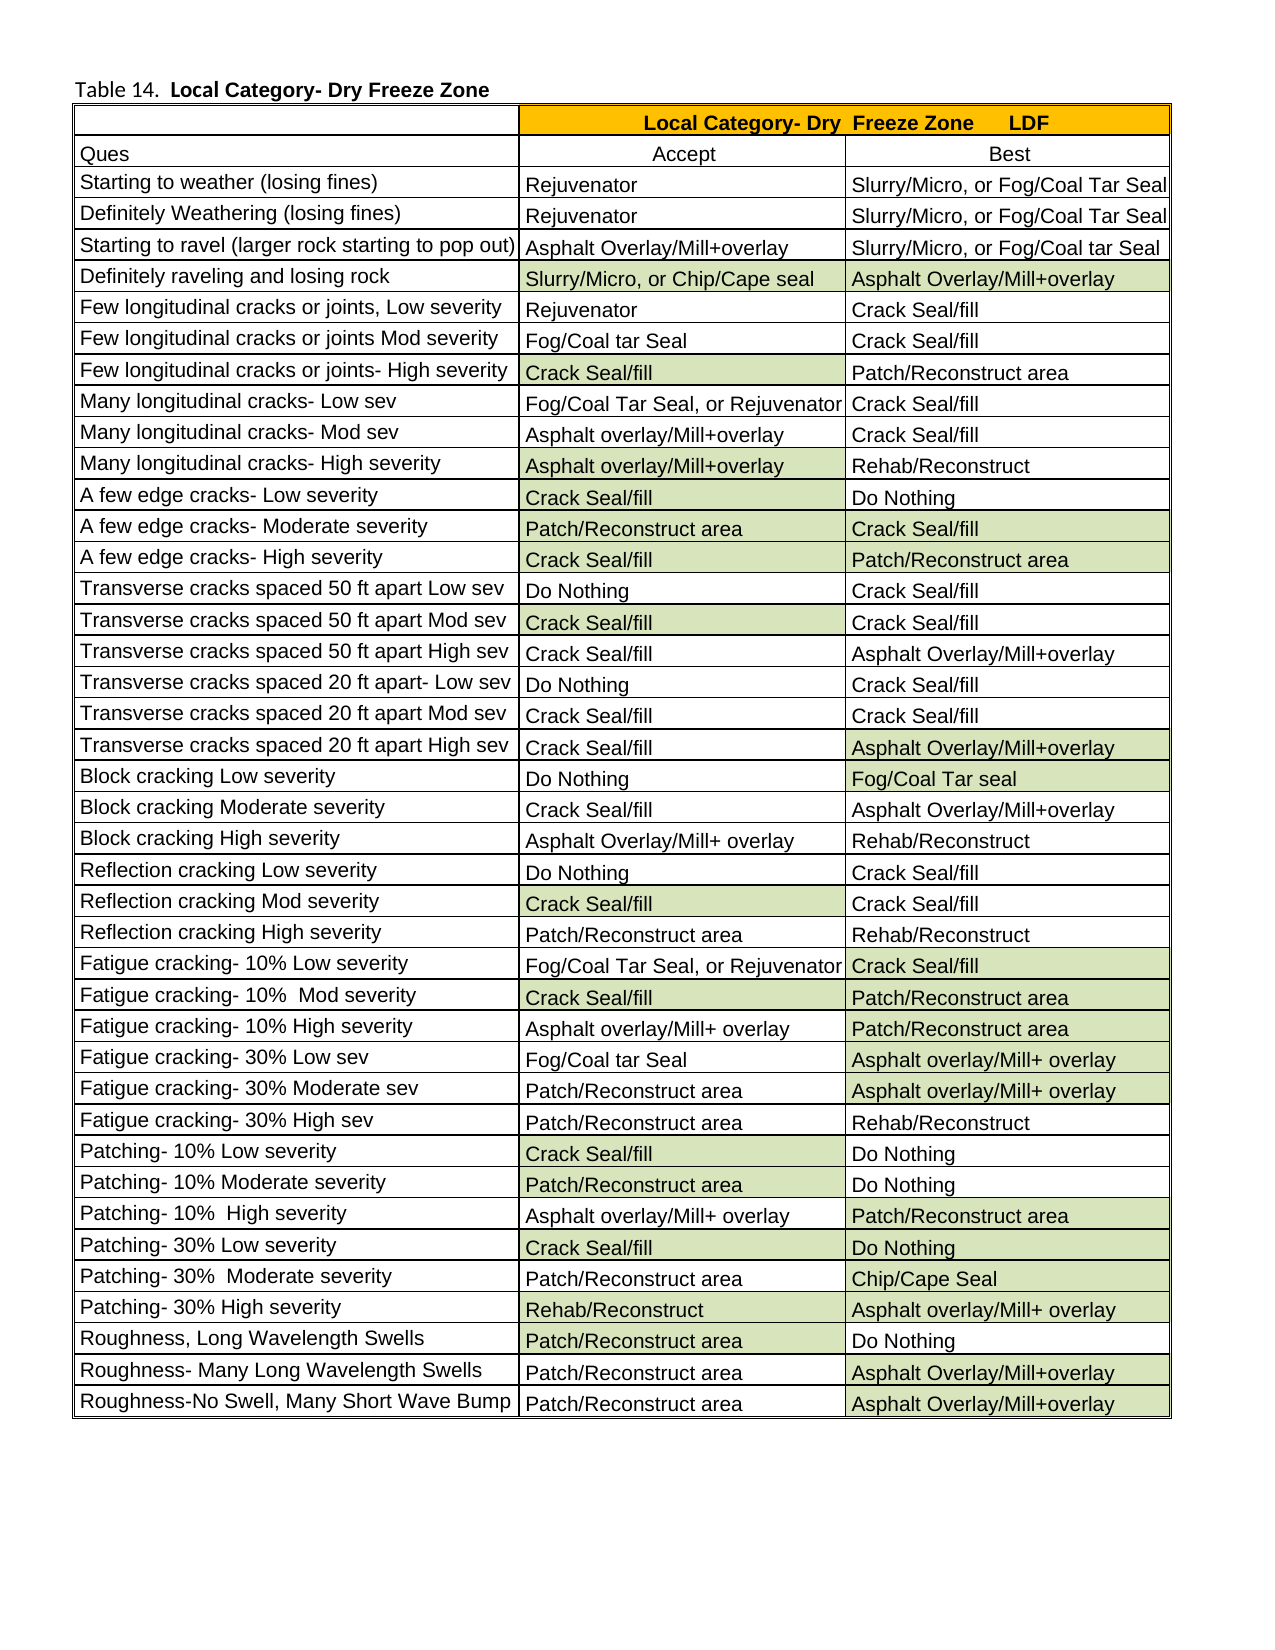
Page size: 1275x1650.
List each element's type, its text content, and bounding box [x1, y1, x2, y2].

table_cell A few edge cracks- Moderate severity [75, 511, 518, 541]
table_cell Do Nothing [846, 1230, 1169, 1259]
table_cell Patching- 10% High severity [75, 1198, 518, 1228]
table_cell Patching- 30% Low severity [75, 1230, 518, 1259]
table_cell Fatigue cracking- 10% Mod severity [75, 980, 518, 1009]
table_cell Many longitudinal cracks- High severity [75, 448, 518, 478]
table_cell Patch/Reconstruct area [846, 542, 1169, 572]
table_cell Fatigue cracking- 30% Moderate sev [75, 1073, 518, 1103]
table_cell Do Nothing [846, 480, 1169, 509]
table_cell Fog/Coal Tar seal [846, 761, 1169, 791]
table_cell Crack Seal/fill [520, 355, 845, 384]
table_cell Fog/Coal tar Seal [520, 323, 845, 353]
table_header [75, 106, 518, 134]
table_cell Slurry/Micro, or Fog/Coal Tar Seal [846, 167, 1169, 197]
table_cell Asphalt overlay/Mill+ overlay [520, 1011, 845, 1041]
table_cell Crack Seal/fill [520, 698, 845, 728]
table_cell Do Nothing [846, 1323, 1169, 1353]
table_cell Transverse cracks spaced 20 ft apart- Low sev [75, 667, 518, 697]
table_cell Asphalt overlay/Mill+overlay [520, 448, 845, 478]
table_cell Crack Seal/fill [846, 511, 1169, 541]
table_cell Do Nothing [846, 1167, 1169, 1197]
table_cell Fatigue cracking- 10% High severity [75, 1011, 518, 1041]
table_cell Crack Seal/fill [846, 323, 1169, 353]
table_cell Patch/Reconstruct area [846, 1011, 1169, 1041]
table_cell Rehab/Reconstruct [520, 1292, 845, 1322]
table_cell Asphalt Overlay/Mill+overlay [846, 730, 1169, 759]
table_cell Do Nothing [520, 761, 845, 791]
table_cell Crack Seal/fill [846, 948, 1169, 978]
table_cell Crack Seal/fill [846, 386, 1169, 416]
table_cell Crack Seal/fill [520, 886, 845, 916]
table_cell Rehab/Reconstruct [846, 448, 1169, 478]
table_cell Rehab/Reconstruct [846, 917, 1169, 947]
table_cell Rejuvenator [520, 167, 845, 197]
table_header Local Category- Dry Freeze Zone LDF [520, 106, 1169, 134]
text Table 14. Local Category- Dry Freeze Zone [75, 75, 1200, 103]
table_cell Roughness, Long Wavelength Swells [75, 1323, 518, 1353]
table_cell Few longitudinal cracks or joints- High severity [75, 355, 518, 384]
table_cell Patch/Reconstruct area [520, 1105, 845, 1134]
table_cell Asphalt Overlay/Mill+overlay [846, 636, 1169, 666]
table_cell Patch/Reconstruct area [846, 980, 1169, 1009]
table_cell Transverse cracks spaced 50 ft apart High sev [75, 636, 518, 666]
table_cell Patching- 30% High severity [75, 1292, 518, 1322]
table_cell Patch/Reconstruct area [520, 1323, 845, 1353]
table_cell Asphalt overlay/Mill+ overlay [846, 1292, 1169, 1322]
table_cell Block cracking Moderate severity [75, 792, 518, 822]
table_cell Block cracking High severity [75, 823, 518, 853]
table_cell Patching- 10% Moderate severity [75, 1167, 518, 1197]
table_cell Rehab/Reconstruct [846, 823, 1169, 853]
table_cell Patching- 10% Low severity [75, 1136, 518, 1166]
table_cell Asphalt Overlay/Mill+overlay [520, 230, 845, 259]
table_cell Crack Seal/fill [520, 480, 845, 509]
table_cell Crack Seal/fill [520, 730, 845, 759]
table_cell Patch/Reconstruct area [520, 1073, 845, 1103]
table_cell Ques [75, 136, 518, 166]
table_cell Asphalt Overlay/Mill+overlay [846, 1355, 1169, 1384]
table_cell Slurry/Micro, or Chip/Cape seal [520, 261, 845, 291]
table_cell Crack Seal/fill [520, 1136, 845, 1166]
table_cell Chip/Cape Seal [846, 1261, 1169, 1291]
table_cell Asphalt overlay/Mill+ overlay [520, 1198, 845, 1228]
table_cell Asphalt overlay/Mill+ overlay [846, 1073, 1169, 1103]
table_cell Asphalt Overlay/Mill+overlay [846, 1386, 1169, 1416]
table_cell A few edge cracks- High severity [75, 542, 518, 572]
table_cell Crack Seal/fill [846, 292, 1169, 322]
table_cell Crack Seal/fill [520, 636, 845, 666]
table_cell Crack Seal/fill [520, 605, 845, 634]
table_cell Asphalt Overlay/Mill+ overlay [520, 823, 845, 853]
table_cell Crack Seal/fill [846, 573, 1169, 603]
table_cell Fatigue cracking- 10% Low severity [75, 948, 518, 978]
table_cell Transverse cracks spaced 50 ft apart Mod sev [75, 605, 518, 634]
table_cell Asphalt overlay/Mill+overlay [520, 417, 845, 447]
table_cell Crack Seal/fill [846, 605, 1169, 634]
table_cell Reflection cracking Mod severity [75, 886, 518, 916]
table_cell Patch/Reconstruct area [846, 355, 1169, 384]
table_cell Rejuvenator [520, 198, 845, 228]
table_cell Do Nothing [520, 855, 845, 884]
table_cell Crack Seal/fill [520, 1230, 845, 1259]
table_cell Crack Seal/fill [846, 855, 1169, 884]
table_cell Patch/Reconstruct area [520, 1386, 845, 1416]
table_cell Roughness- Many Long Wavelength Swells [75, 1355, 518, 1384]
table_cell Patching- 30% Moderate severity [75, 1261, 518, 1291]
table_cell Rejuvenator [520, 292, 845, 322]
table_cell Asphalt overlay/Mill+ overlay [846, 1042, 1169, 1072]
table_cell Slurry/Micro, or Fog/Coal Tar Seal [846, 198, 1169, 228]
table_cell Crack Seal/fill [846, 667, 1169, 697]
table_cell Patch/Reconstruct area [846, 1198, 1169, 1228]
table_cell A few edge cracks- Low severity [75, 480, 518, 509]
table_cell Patch/Reconstruct area [520, 1355, 845, 1384]
table_cell Fog/Coal tar Seal [520, 1042, 845, 1072]
table_cell Do Nothing [520, 667, 845, 697]
table_cell Patch/Reconstruct area [520, 917, 845, 947]
table_cell Few longitudinal cracks or joints Mod severity [75, 323, 518, 353]
table_cell Slurry/Micro, or Fog/Coal tar Seal [846, 230, 1169, 259]
table_cell Rehab/Reconstruct [846, 1105, 1169, 1134]
table_cell Crack Seal/fill [846, 886, 1169, 916]
table_cell Fog/Coal Tar Seal, or Rejuvenator [520, 386, 845, 416]
table_cell Transverse cracks spaced 50 ft apart Low sev [75, 573, 518, 603]
table_cell Patch/Reconstruct area [520, 511, 845, 541]
table_cell Starting to weather (losing fines) [75, 167, 518, 197]
table_cell Asphalt Overlay/Mill+overlay [846, 261, 1169, 291]
table_cell Definitely raveling and losing rock [75, 261, 518, 291]
table_cell Reflection cracking High severity [75, 917, 518, 947]
table_cell Transverse cracks spaced 20 ft apart Mod sev [75, 698, 518, 728]
table_cell Fatigue cracking- 30% Low sev [75, 1042, 518, 1072]
table_cell Many longitudinal cracks- Low sev [75, 386, 518, 416]
table_cell Accept [520, 136, 845, 166]
table_cell Crack Seal/fill [520, 792, 845, 822]
table_cell Asphalt Overlay/Mill+overlay [846, 792, 1169, 822]
table_cell Do Nothing [520, 573, 845, 603]
table_cell Patch/Reconstruct area [520, 1167, 845, 1197]
table_cell Best [846, 136, 1169, 166]
table_cell Fatigue cracking- 30% High sev [75, 1105, 518, 1134]
table_cell Many longitudinal cracks- Mod sev [75, 417, 518, 447]
table_cell Crack Seal/fill [846, 698, 1169, 728]
table_cell Definitely Weathering (losing fines) [75, 198, 518, 228]
table_cell Crack Seal/fill [846, 417, 1169, 447]
table_cell Do Nothing [846, 1136, 1169, 1166]
table_cell Fog/Coal Tar Seal, or Rejuvenator [520, 948, 845, 978]
table_cell Starting to ravel (larger rock starting to pop out) [75, 230, 518, 259]
table_cell Crack Seal/fill [520, 980, 845, 1009]
table_cell Reflection cracking Low severity [75, 855, 518, 884]
table_cell Roughness-No Swell, Many Short Wave Bump [75, 1386, 518, 1416]
table_cell Few longitudinal cracks or joints, Low severity [75, 292, 518, 322]
table_cell Crack Seal/fill [520, 542, 845, 572]
table_cell Patch/Reconstruct area [520, 1261, 845, 1291]
table_cell Block cracking Low severity [75, 761, 518, 791]
table_cell Transverse cracks spaced 20 ft apart High sev [75, 730, 518, 759]
